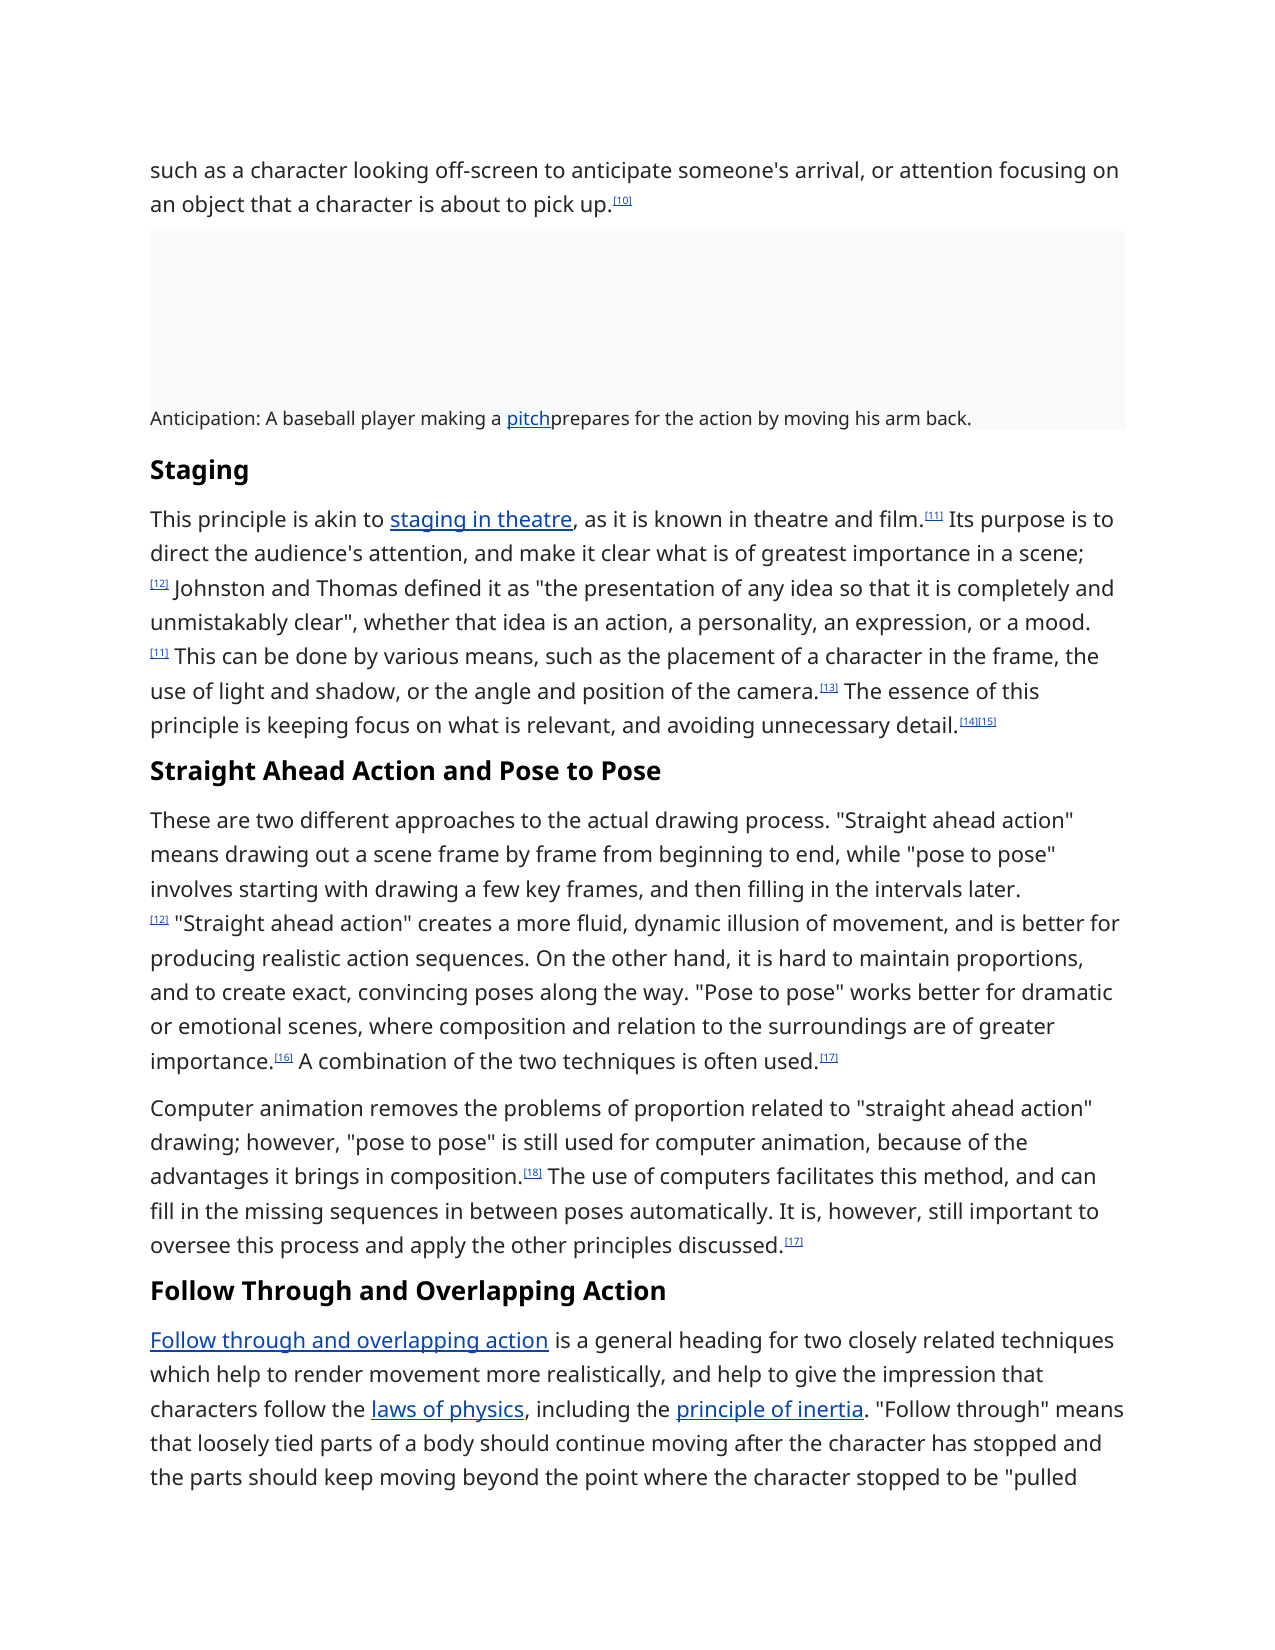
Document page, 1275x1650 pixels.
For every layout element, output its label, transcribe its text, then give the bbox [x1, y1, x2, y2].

text This principle is akin to staging in theatre, as it is known in theatre and film.[11] Its purpose is to direct the audience's attention, and make it clear what is of greatest importance in a scene;[12] Johnston and Thomas defined it as "the presentation of any idea so that it is completely and unmistakably clear", whether that idea is an action, a personality, an expression, or a mood.[11] This can be done by various means, such as the placement of a character in the frame, the use of light and shadow, or the angle and position of the camera.[13] The essence of this principle is keeping focus on what is relevant, and avoiding unnecessary detail.[14][15] [150, 499, 1125, 740]
text Computer animation removes the problems of proportion related to "straight ahead action" drawing; however, "pose to pose" is still used for computer animation, because of the advantages it brings in composition.[18] The use of computers facilitates this method, and can fill in the missing sequences in between poses automatically. It is, however, still important to oversee this process and apply the other principles discussed.[17] [150, 1088, 1125, 1260]
text These are two different approaches to the actual drawing process. "Straight ahead action" means drawing out a scene frame by frame from beginning to end, while "pose to pose" involves starting with drawing a few key frames, and then filling in the intervals later.[12] "Straight ahead action" creates a more fluid, dynamic illusion of movement, and is better for producing realistic action sequences. On the other hand, it is hard to maintain proportions, and to create exact, convincing poses along the way. "Pose to pose" works better for dramatic or emotional scenes, where composition and relation to the surroundings are of greater importance.[16] A combination of the two techniques is often used.[17] [150, 800, 1125, 1075]
text Straight Ahead Action and Pose to Pose [150, 752, 1125, 788]
text Follow Through and Overlapping Action [150, 1272, 1125, 1308]
text Anticipation: A baseball player making a pitchprepares for the action by moving his arm back. [150, 395, 1125, 430]
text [150, 1320, 1125, 1492]
text Staging [150, 451, 1125, 487]
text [150, 150, 1125, 219]
